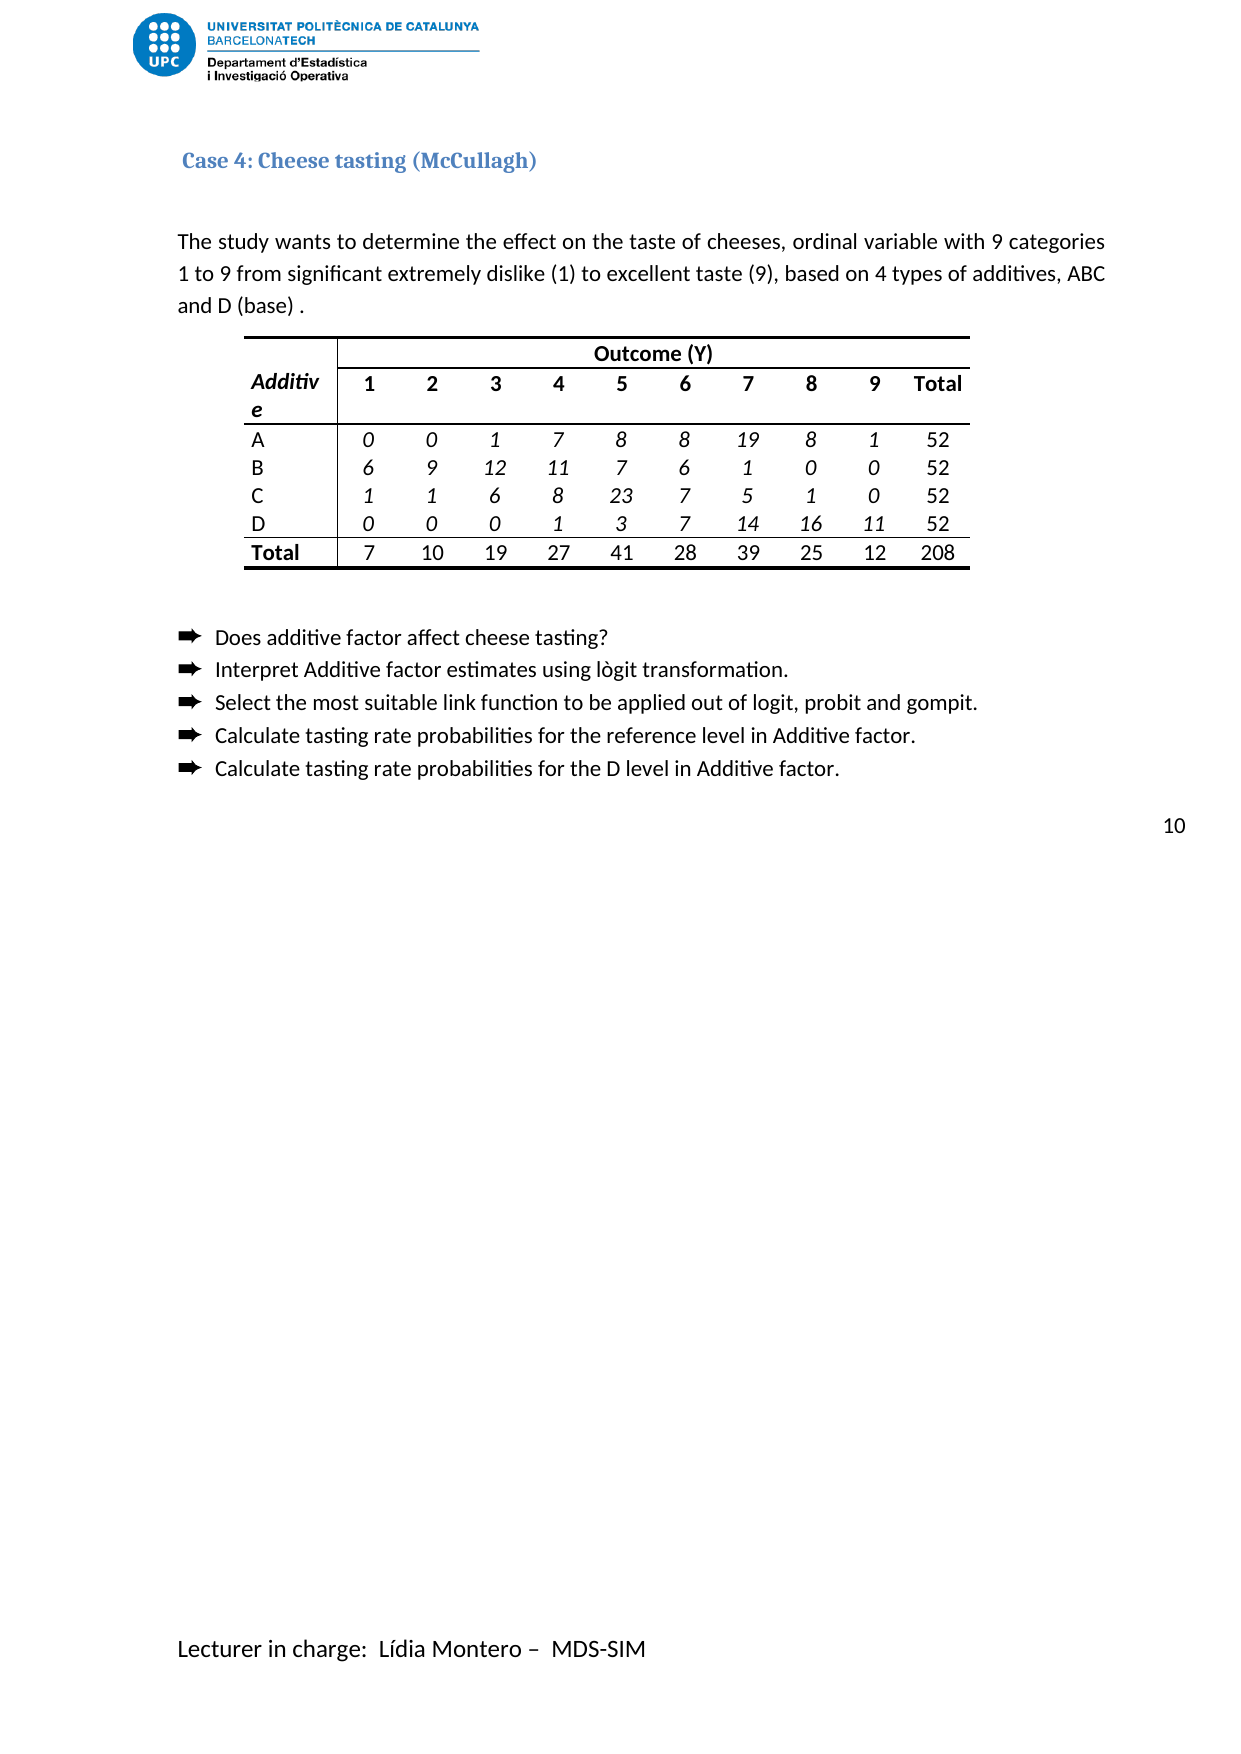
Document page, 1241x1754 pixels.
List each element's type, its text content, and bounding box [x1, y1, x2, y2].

table_cell 52 [906, 481, 969, 509]
table_cell 5 [590, 369, 653, 423]
table_cell 208 [906, 538, 969, 566]
table_cell 5 [717, 481, 780, 509]
list Calculate tasting rate probabilities for the reference level in Additive factor. [177, 721, 1107, 750]
table_cell 0 [401, 509, 464, 537]
table_header Outcome (Y) [338, 339, 969, 367]
table_cell 52 [906, 425, 969, 453]
table_cell 8 [590, 425, 653, 453]
table_cell 23 [590, 481, 653, 509]
table_cell 3 [590, 509, 653, 537]
table_cell Total [906, 369, 969, 423]
table_cell 2 [401, 369, 464, 423]
picture [133, 12, 487, 82]
table_cell 6 [464, 481, 527, 509]
table_cell 28 [654, 538, 717, 566]
list Interpret Additive factor estimates using lògit transformation. [177, 656, 1107, 684]
table_cell A [244, 425, 337, 453]
table_cell 7 [590, 453, 653, 481]
table_cell 0 [338, 509, 401, 537]
table_cell 3 [464, 369, 527, 423]
table_cell 7 [654, 509, 717, 537]
table_cell 6 [654, 453, 717, 481]
table_cell 12 [464, 453, 527, 481]
table_cell 0 [843, 481, 906, 509]
table_cell 7 [338, 538, 401, 566]
table_cell 0 [780, 453, 843, 481]
table_cell 25 [780, 538, 843, 566]
table_cell 1 [401, 481, 464, 509]
subtitle Case 4: Cheese tasting (McCullagh) [177, 148, 1107, 174]
text The study wants to determine the effect on the taste of cheeses, ordinal variable with 9 categories 1 to 9 from significant extremely dislike (1) to excellent taste (9), based on 4 types of additives, ABC and D (base) . [177, 227, 1107, 319]
table_cell 1 [464, 425, 527, 453]
table_cell 10 [401, 538, 464, 566]
table_cell 1 [338, 369, 401, 423]
table_cell 1 [527, 509, 590, 537]
table_cell 1 [717, 453, 780, 481]
table_cell 8 [780, 425, 843, 453]
table_cell 1 [338, 481, 401, 509]
table_cell 41 [590, 538, 653, 566]
table_cell C [244, 481, 337, 509]
table_cell 7 [654, 481, 717, 509]
table_cell Total [244, 538, 337, 566]
table_cell 6 [338, 453, 401, 481]
table_cell 8 [654, 425, 717, 453]
table_cell 19 [717, 425, 780, 453]
table_cell 8 [527, 481, 590, 509]
table_cell 7 [717, 369, 780, 423]
list Calculate tasting rate probabilities for the D level in Additive factor. [177, 754, 1107, 783]
table_cell 52 [906, 453, 969, 481]
table_cell 4 [527, 369, 590, 423]
table_cell D [244, 509, 337, 537]
table_cell 0 [464, 509, 527, 537]
table_cell 0 [338, 425, 401, 453]
list Select the most suitable link function to be applied out of logit, probit and gompit. [177, 688, 1107, 717]
table_cell 12 [843, 538, 906, 566]
table_cell 9 [401, 453, 464, 481]
table_cell 39 [717, 538, 780, 566]
table_cell 8 [780, 369, 843, 423]
table_cell 9 [843, 369, 906, 423]
table_cell 27 [527, 538, 590, 566]
table_cell 6 [654, 369, 717, 423]
table_cell 0 [843, 453, 906, 481]
table_cell 11 [843, 509, 906, 537]
list Does additive factor affect cheese tasting? [177, 623, 1107, 651]
table_cell B [244, 453, 337, 481]
table_header Additive [244, 339, 337, 423]
table_cell 14 [717, 509, 780, 537]
table_cell 16 [780, 509, 843, 537]
table_cell 1 [843, 425, 906, 453]
table_cell 52 [906, 509, 969, 537]
table_cell 19 [464, 538, 527, 566]
table_cell 11 [527, 453, 590, 481]
table_cell 0 [401, 425, 464, 453]
table_cell 7 [527, 425, 590, 453]
table_cell 1 [780, 481, 843, 509]
